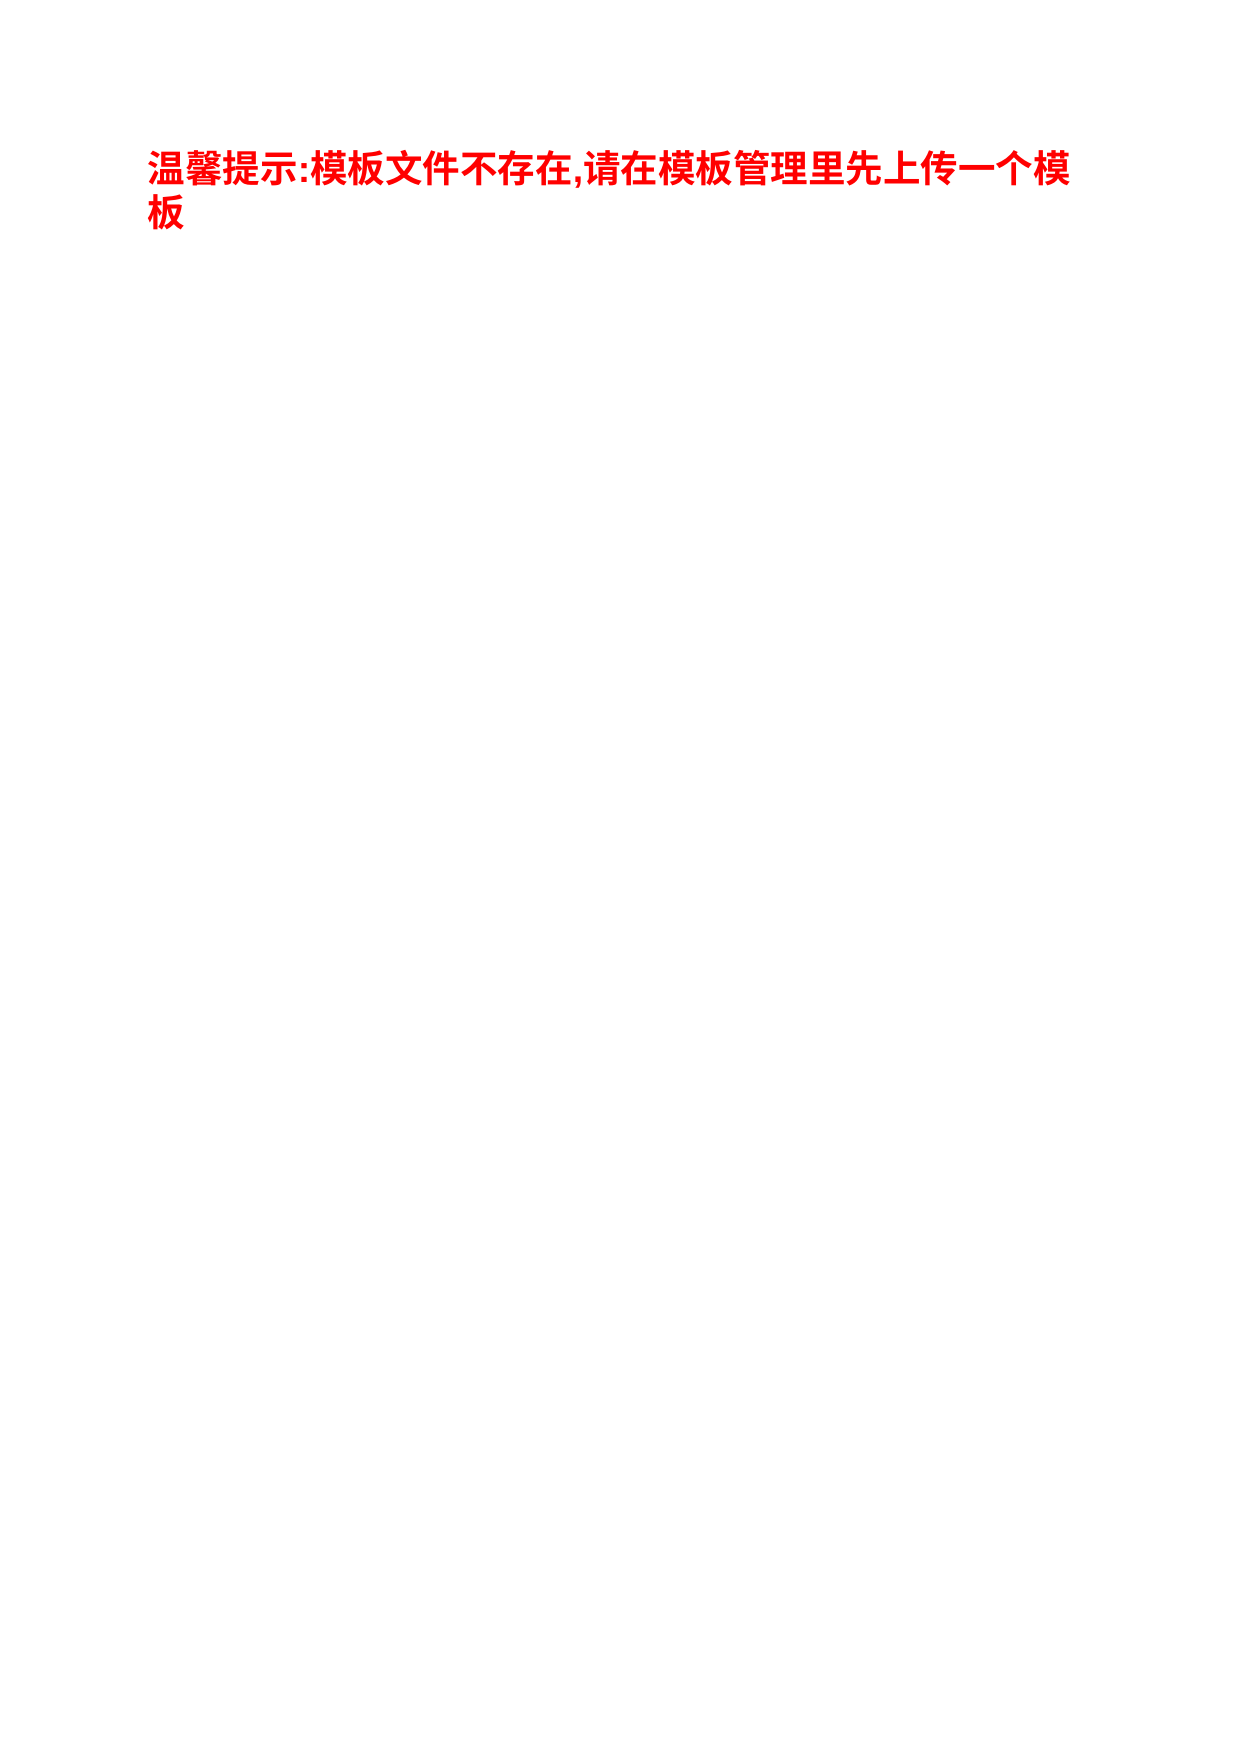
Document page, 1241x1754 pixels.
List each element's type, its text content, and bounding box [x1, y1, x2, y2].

text 温馨提示:模板文件不存在,请在模板管理里先上传一个模板 [148, 148, 1092, 234]
